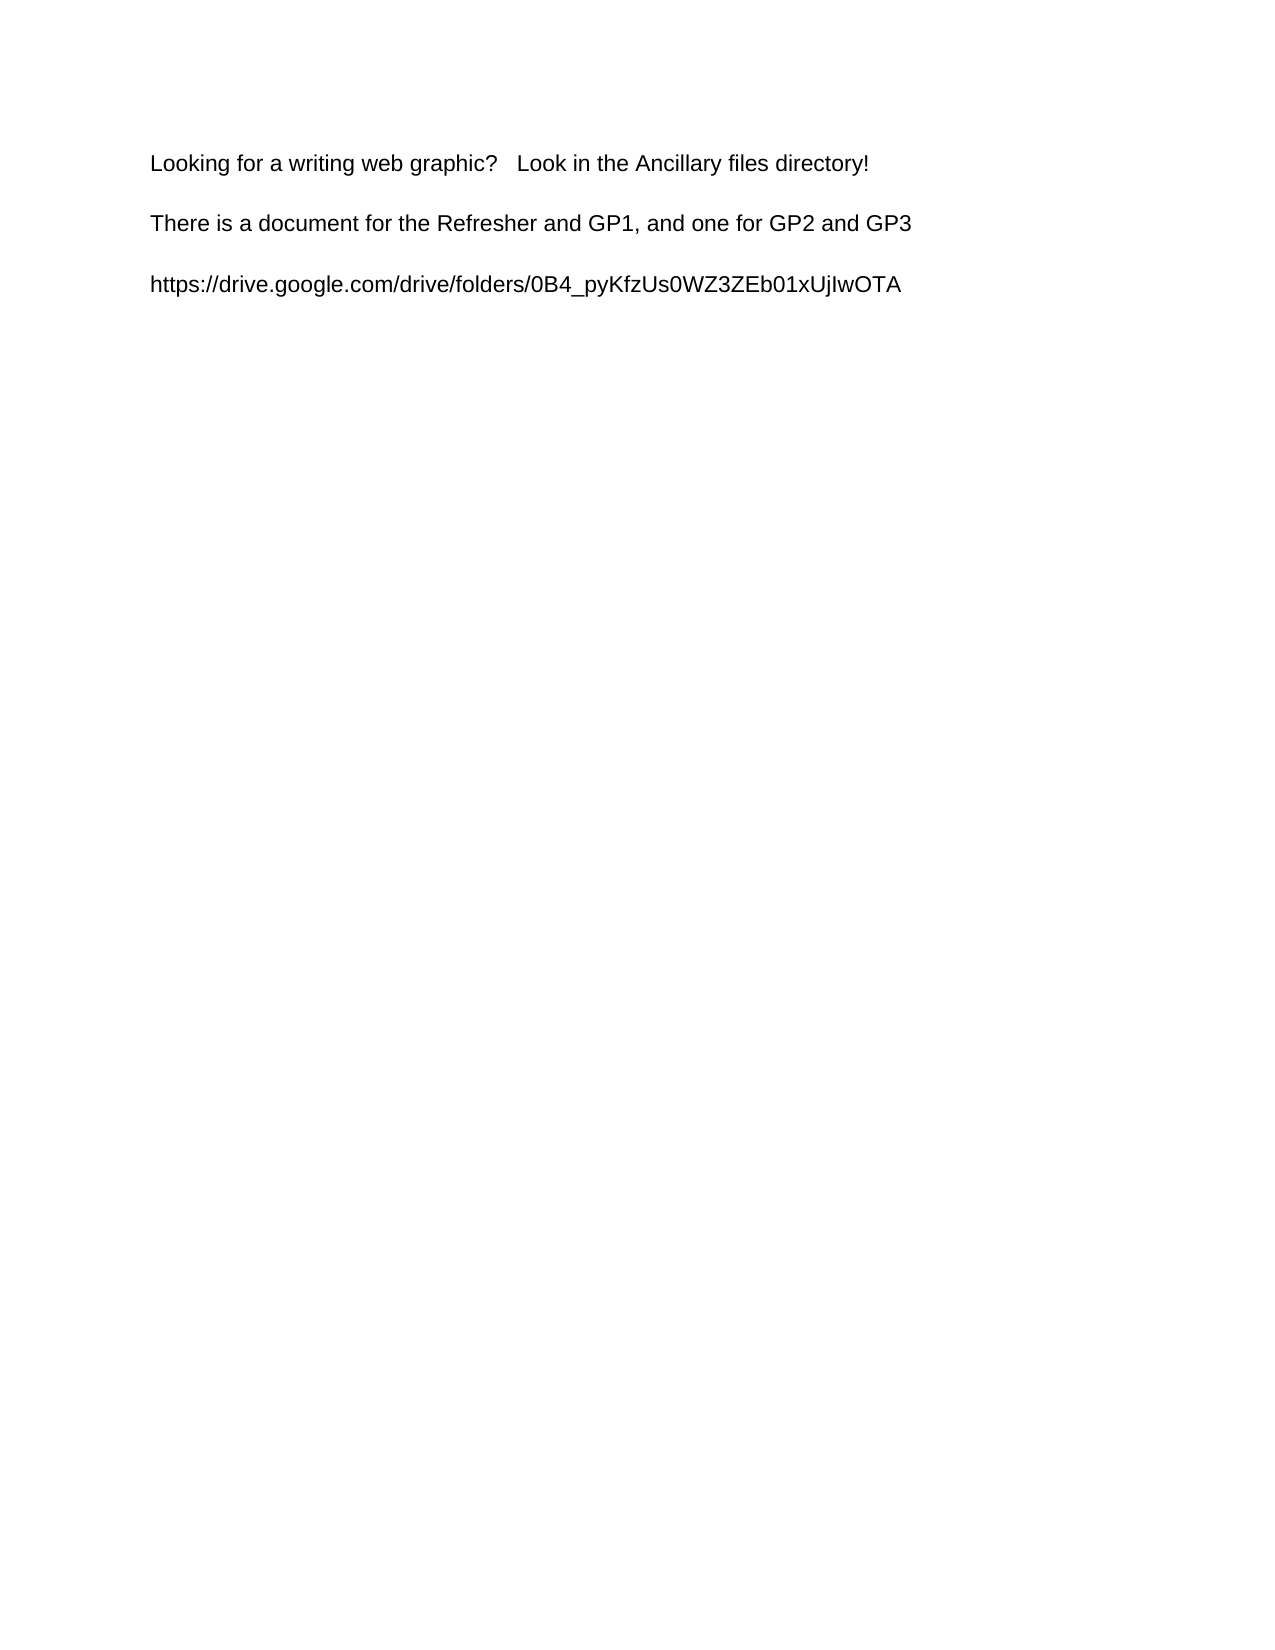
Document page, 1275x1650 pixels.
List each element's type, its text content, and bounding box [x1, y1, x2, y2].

text Looking for a writing web graphic? Look in the Ancillary files directory! [150, 150, 1125, 176]
text There is a document for the Refresher and GP1, and one for GP2 and GP3 [150, 210, 1125, 237]
text https://drive.google.com/drive/folders/0B4_pyKfzUs0WZ3ZEb01xUjIwOTA [150, 271, 1125, 297]
